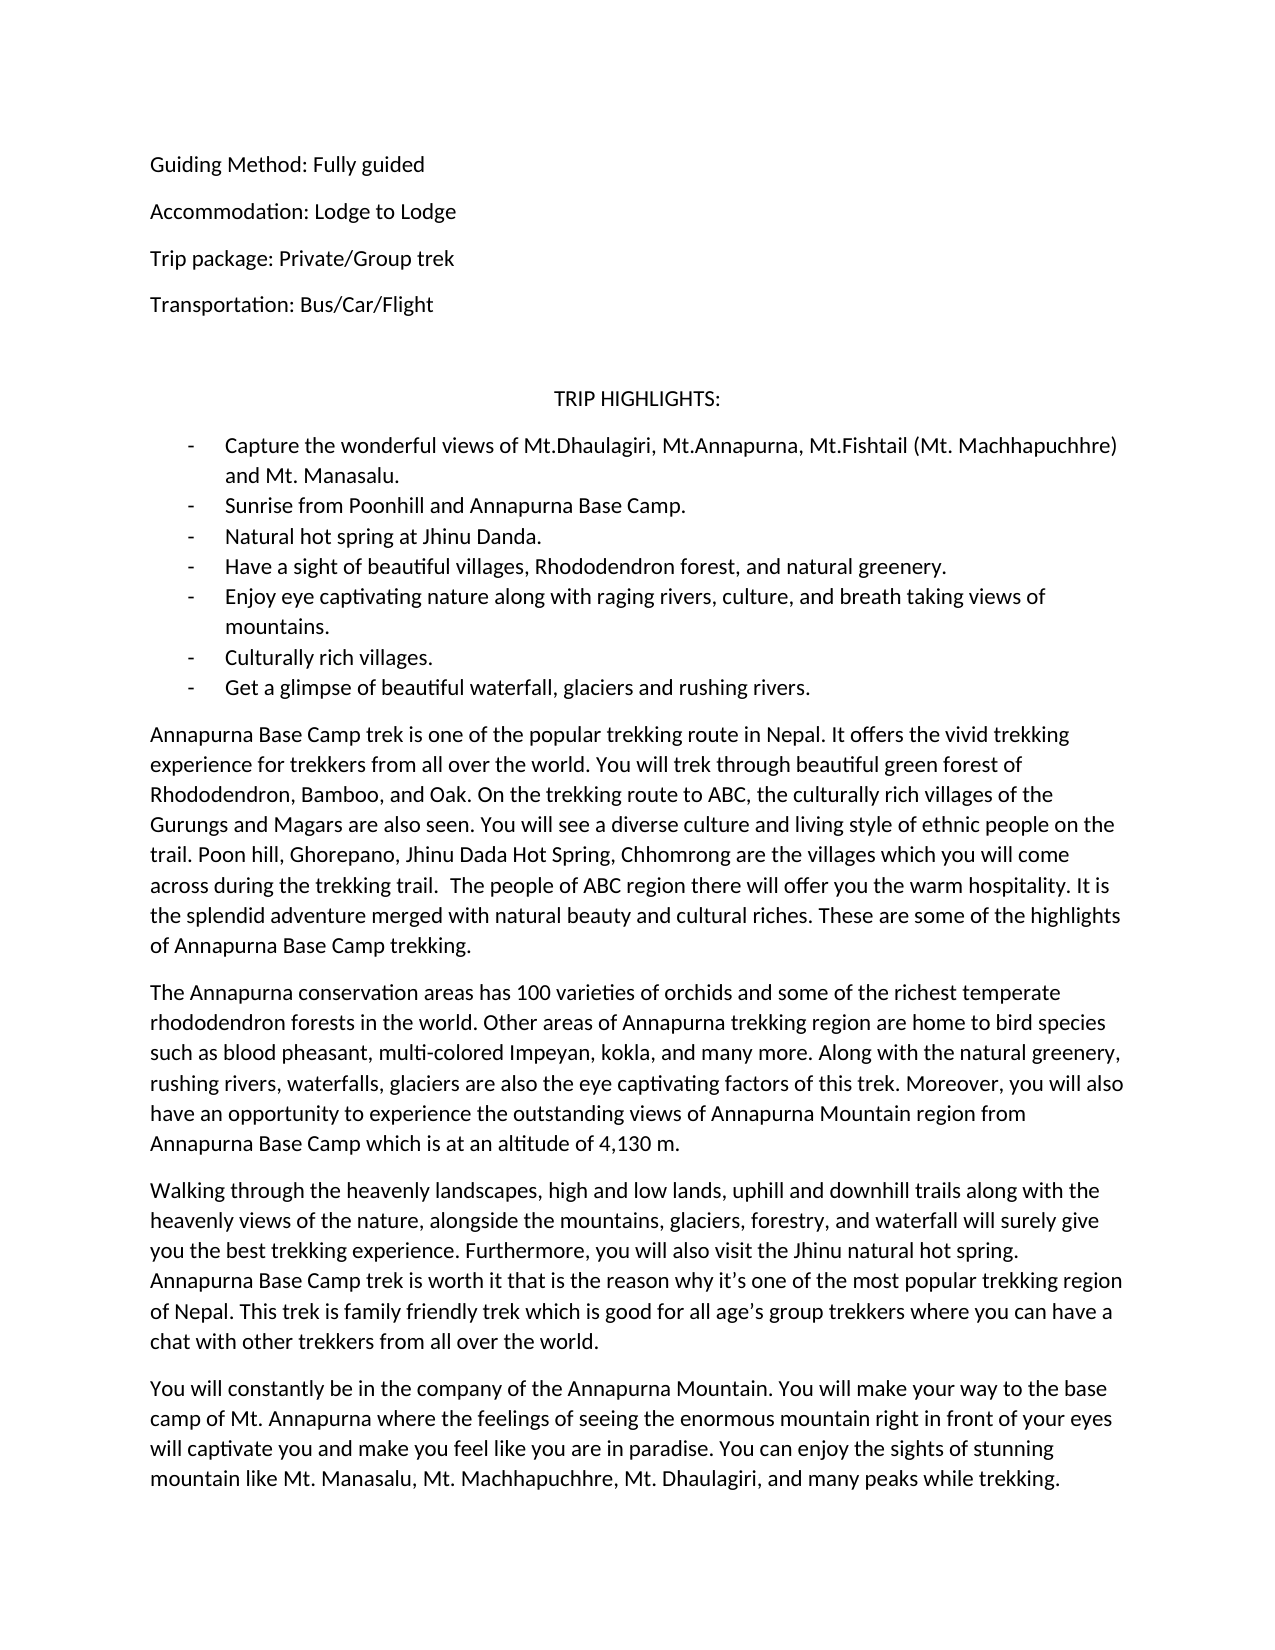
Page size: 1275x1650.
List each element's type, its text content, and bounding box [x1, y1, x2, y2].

list Sunrise from Poonhill and Annapurna Base Camp. [187, 492, 1125, 520]
text Trip package: Private/Group trek [150, 244, 1125, 272]
text Transportation: Bus/Car/Flight [150, 291, 1125, 319]
list Get a glimpse of beautiful waterfall, glaciers and rushing rivers. [187, 673, 1125, 701]
list Have a sight of beautiful villages, Rhododendron forest, and natural greenery. [187, 552, 1125, 580]
list Enjoy eye captivating nature along with raging rivers, culture, and breath taking views of mountains. [187, 582, 1125, 641]
text The Annapurna conservation areas has 100 varieties of orchids and some of the richest temperate rhododendron forests in the world. Other areas of Annapurna trekking region are home to bird species such as blood pheasant, multi-colored Impeyan, kokla, and many more. Along with the natural greenery, rushing rivers, waterfalls, glaciers are also the eye captivating factors of this trek. Moreover, you will also have an opportunity to experience the outstanding views of Annapurna Mountain region from Annapurna Base Camp which is at an altitude of 4,130 m. [150, 978, 1125, 1157]
text TRIP HIGHLIGHTS: [150, 384, 1125, 412]
text Walking through the heavenly landscapes, high and low lands, uphill and downhill trails along with the heavenly views of the nature, alongside the mountains, glaciers, forestry, and waterfall will surely give you the best trekking experience. Furthermore, you will also visit the Jhinu natural hot spring. Annapurna Base Camp trek is worth it that is the reason why it’s one of the most popular trekking region of Nepal. This trek is family friendly trek which is good for all age’s group trekkers where you can have a chat with other trekkers from all over the world. [150, 1176, 1125, 1355]
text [150, 1374, 1125, 1493]
text Annapurna Base Camp trek is one of the popular trekking route in Nepal. It offers the vivid trekking experience for trekkers from all over the world. You will trek through beautiful green forest of Rhododendron, Bamboo, and Oak. On the trekking route to ABC, the culturally rich villages of the Gurungs and Magars are also seen. You will see a diverse culture and living style of ethnic people on the trail. Poon hill, Ghorepano, Jhinu Dada Hot Spring, Chhomrong are the villages which you will come across during the trekking trail. The people of ABC region there will offer you the warm hospitality. It is the splendid adventure merged with natural beauty and cultural riches. These are some of the highlights of Annapurna Base Camp trekking. [150, 720, 1125, 959]
text Guiding Method: Fully guided [150, 150, 1125, 178]
list Natural hot spring at Jhinu Danda. [187, 522, 1125, 550]
text Accommodation: Lodge to Lodge [150, 197, 1125, 225]
list Culturally rich villages. [187, 643, 1125, 671]
list Capture the wonderful views of Mt.Dhaulagiri, Mt.Annapurna, Mt.Fishtail (Mt. Machhapuchhre) and Mt. Manasalu. [187, 431, 1125, 489]
